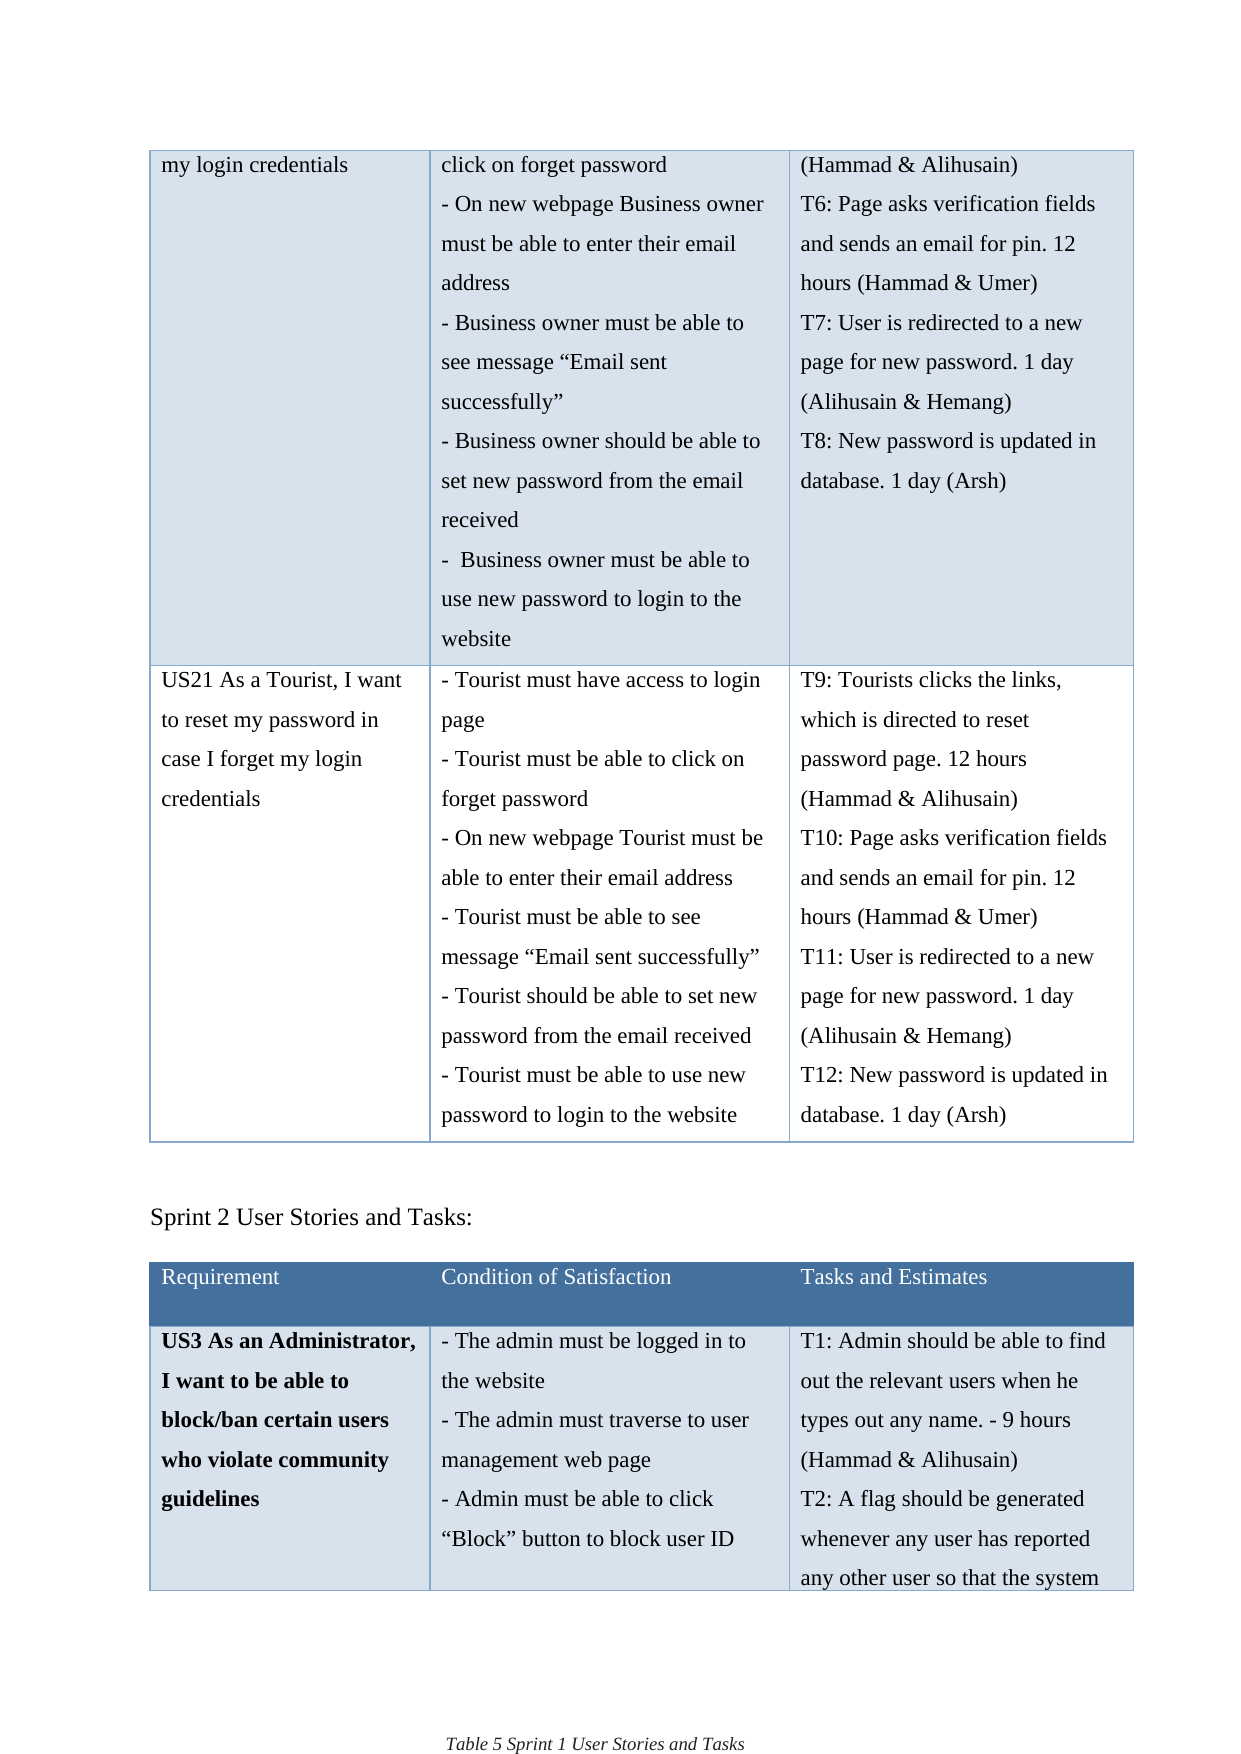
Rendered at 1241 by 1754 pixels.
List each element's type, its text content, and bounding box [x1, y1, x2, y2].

table_header Tasks and Estimates [790, 1263, 1133, 1326]
table_header Condition of Satisfaction [431, 1263, 789, 1326]
table_cell - Tourist must have access to login page - Tourist must be able to click on forget password - On new webpage Tourist must be able to enter their email address - Tourist must be able to see message “Email sent successfully” - Tourist should be able to set new password from the email received - Tourist must be able to use new password to login to the website [431, 666, 789, 1141]
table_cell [431, 151, 789, 665]
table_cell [151, 151, 429, 665]
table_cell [790, 151, 1133, 665]
table_cell US21 As a Tourist, I want to reset my password in case I forget my login credentials [151, 666, 429, 1141]
text Table 5 Sprint 1 User Stories and Tasks [445, 1732, 747, 1754]
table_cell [790, 1327, 1133, 1590]
table_header Requirement [151, 1263, 429, 1326]
table_cell T9: Tourists clicks the links, which is directed to reset password page. 12 hours (Hammad & Alihusain) T10: Page asks verification fields and sends an email for pin. 12 hours (Hammad & Umer) T11: User is redirected to a new page for new password. 1 day (Alihusain & Hemang) T12: New password is updated in database. 1 day (Arsh) [790, 666, 1133, 1141]
text Sprint 2 User Stories and Tasks: [150, 1202, 1090, 1231]
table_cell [431, 1327, 789, 1590]
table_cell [151, 1327, 429, 1590]
